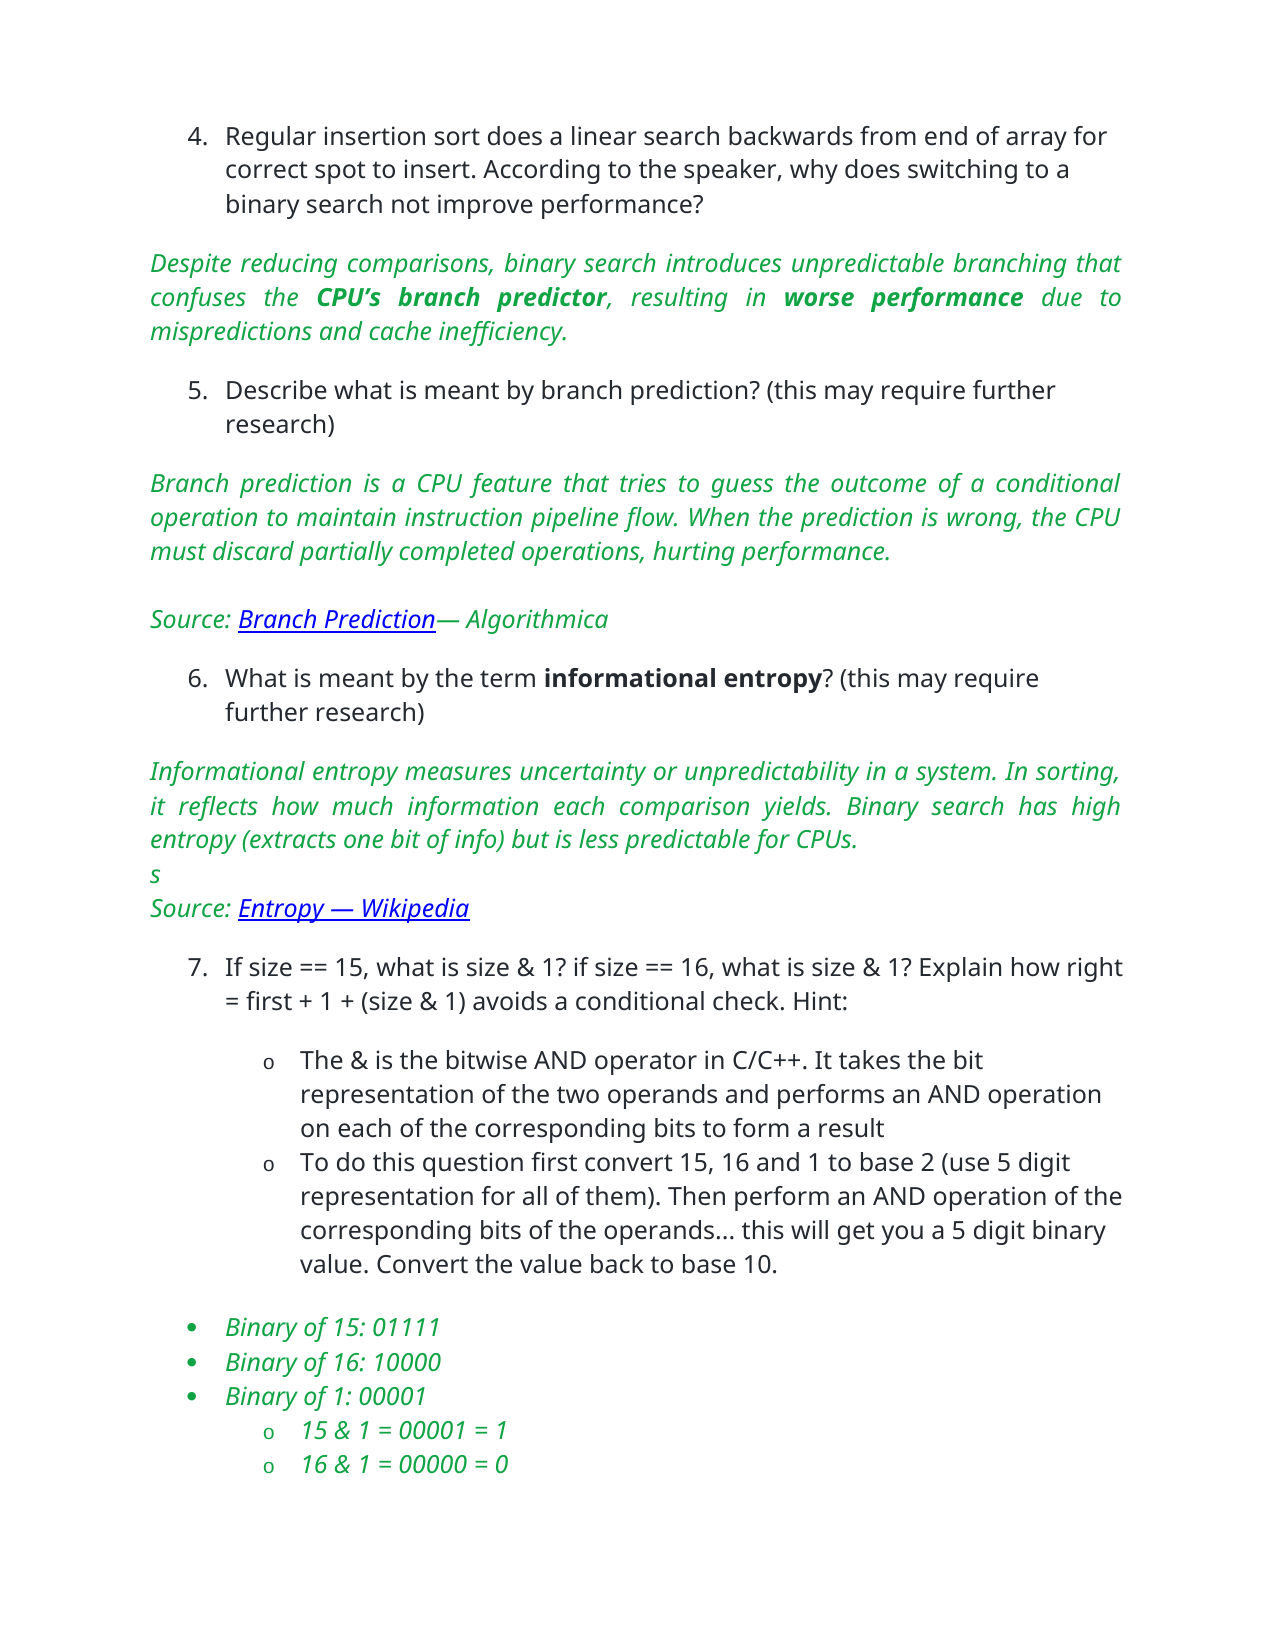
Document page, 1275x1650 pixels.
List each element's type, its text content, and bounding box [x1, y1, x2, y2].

list Binary of 16: 10000 [187, 1344, 1125, 1378]
list To do this question first convert 15, 16 and 1 to base 2 (use 5 digit representation for all of them). Then perform an AND operation of the corresponding bits of the operands... this will get you a 5 digit binary value. Convert the value back to base 10. [262, 1145, 1125, 1281]
list What is meant by the term informational entropy? (this may require further research) [187, 661, 1125, 729]
list Binary of 15: 01111 [187, 1310, 1125, 1344]
list 16 & 1 = 00000 = 0 [262, 1446, 1125, 1480]
list If size == 15, what is size & 1? if size == 16, what is size & 1? Explain how right = first + 1 + (size & 1) avoids a conditional check. Hint: [187, 949, 1125, 1017]
text Source: Branch Prediction— Algorithmica [150, 568, 1125, 636]
list The & is the bitwise AND operator in C/C++. It takes the bit representation of the two operands and performs an AND operation on each of the corresponding bits to form a result [262, 1042, 1125, 1145]
text Informational entropy measures uncertainty or unpredictability in a system. In sorting, it reflects how much information each comparison yields. Binary search has high entropy (extracts one bit of info) but is less predictable for CPUs. [150, 754, 1125, 856]
list 15 & 1 = 00001 = 1 [262, 1412, 1125, 1446]
text Branch prediction is a CPU feature that tries to guess the outcome of a conditional operation to maintain instruction pipeline flow. When the prediction is wrong, the CPU must discard partially completed operations, hurting performance. [150, 466, 1125, 568]
text s Source: Entropy — Wikipedia [150, 856, 1125, 924]
text Despite reducing comparisons, binary search introduces unpredictable branching that confuses the CPU’s branch predictor, resulting in worse performance due to mispredictions and cache inefficiency. [150, 245, 1125, 347]
list Describe what is meant by branch prediction? (this may require further research) [187, 372, 1125, 441]
list Regular insertion sort does a linear search backwards from end of array for correct spot to insert. According to the speaker, why does switching to a binary search not improve performance? [187, 118, 1125, 220]
list Binary of 1: 00001 [187, 1378, 1125, 1412]
